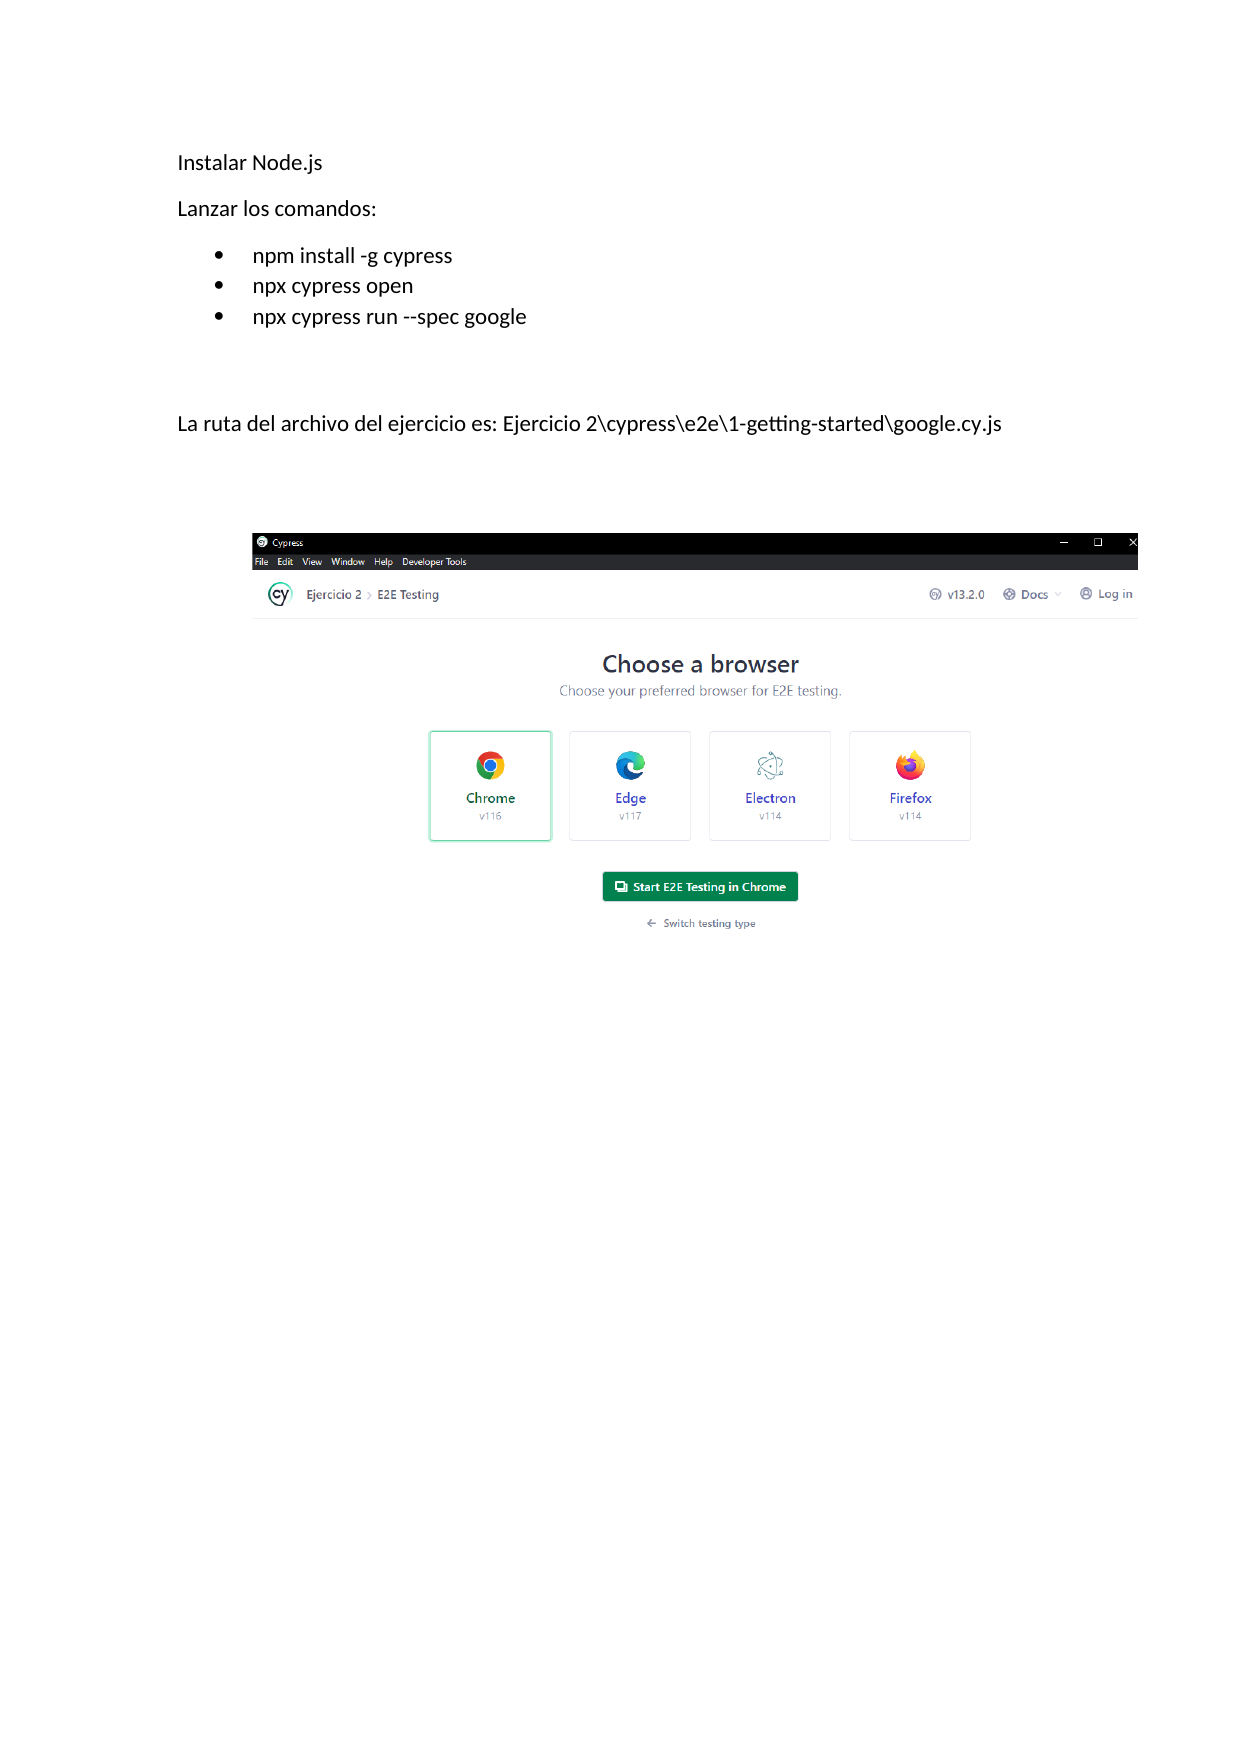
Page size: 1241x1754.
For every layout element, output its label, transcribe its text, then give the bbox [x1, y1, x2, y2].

picture [252, 533, 1138, 1098]
text Instalar Node.js [177, 148, 1063, 176]
list npx cypress open [215, 272, 1063, 299]
list npx cypress run --spec google [215, 302, 1063, 330]
list npm install -g cypress [215, 241, 1063, 269]
text Lanzar los comandos: [177, 194, 1063, 222]
text La ruta del archivo del ejercicio es: Ejercicio 2\cypress\e2e\1-getting-started\google.cy.js [177, 409, 1063, 437]
